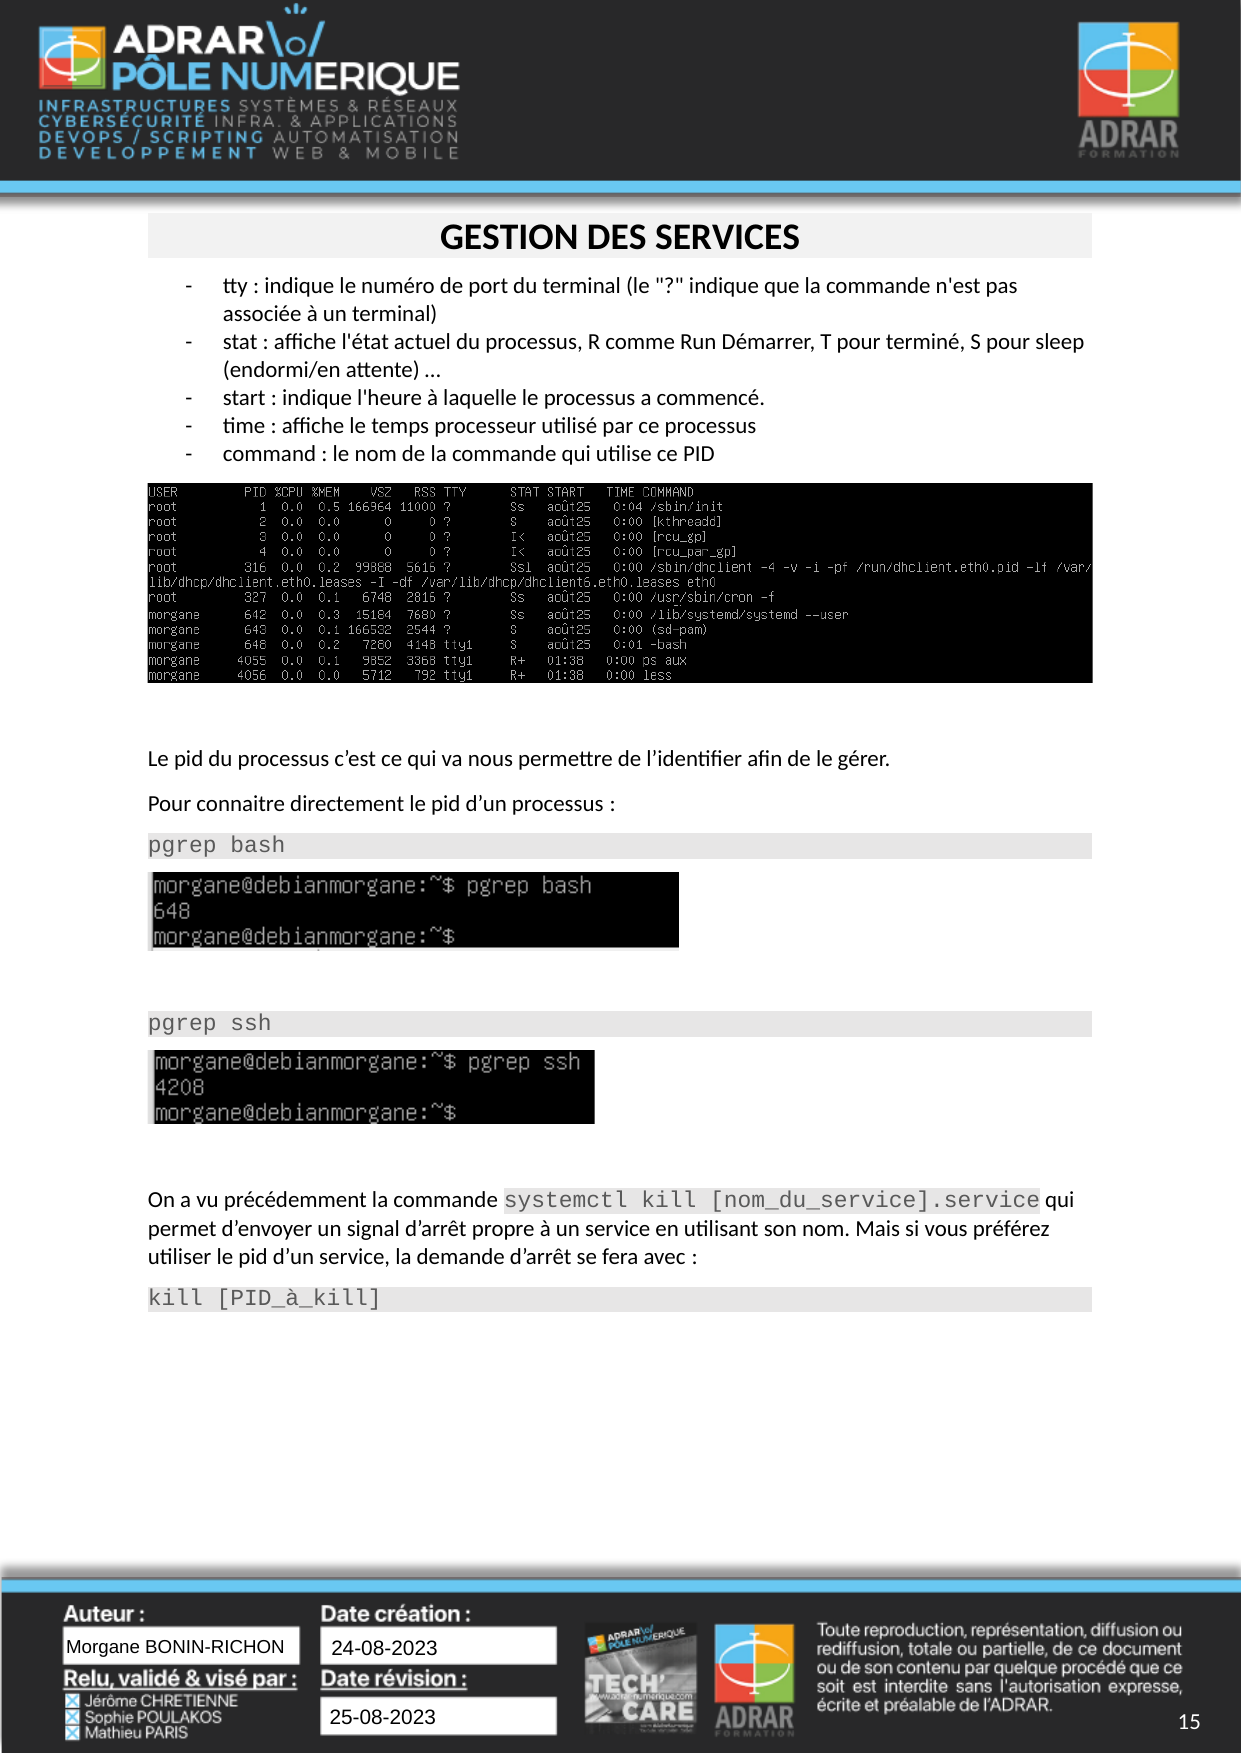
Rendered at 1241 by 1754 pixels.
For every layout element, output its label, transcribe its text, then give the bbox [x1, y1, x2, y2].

picture [0, 0, 1241, 197]
list start : indique l'heure à laquelle le processus a commencé. [185, 383, 1092, 411]
list time : affiche le temps processeur utilisé par ce processus [185, 411, 1092, 439]
text Pour connaitre directement le pid d’un processus : [148, 789, 1092, 817]
picture [147, 1050, 595, 1124]
list stat : affiche l'état actuel du processus, R comme Run Démarrer, T pour terminé, S pour sleep (endormi/en attente) … [185, 327, 1092, 383]
text pgrep ssh [148, 1011, 1092, 1037]
picture [1, 1577, 1241, 1753]
text Le pid du processus c’est ce qui va nous permettre de l’identifier afin de le gérer. [148, 744, 1092, 772]
text kill [PID_à_kill] [148, 1287, 1092, 1312]
picture [147, 483, 1093, 683]
list tty : indique le numéro de port du terminal (le "?" indique que la commande n'est pas associée à un terminal) [185, 271, 1092, 327]
text On a vu précédemment la commande systemctl kill [nom_du_service].service qui permet d’envoyer un signal d’arrêt propre à un service en utilisant son nom. Mais si vous préférez utiliser le pid d’un service, la demande d’arrêt se fera avec : [148, 1185, 1092, 1270]
list command : le nom de la commande qui utilise ce PID [185, 439, 1092, 467]
text pgrep bash [148, 833, 1092, 859]
picture [147, 872, 679, 951]
